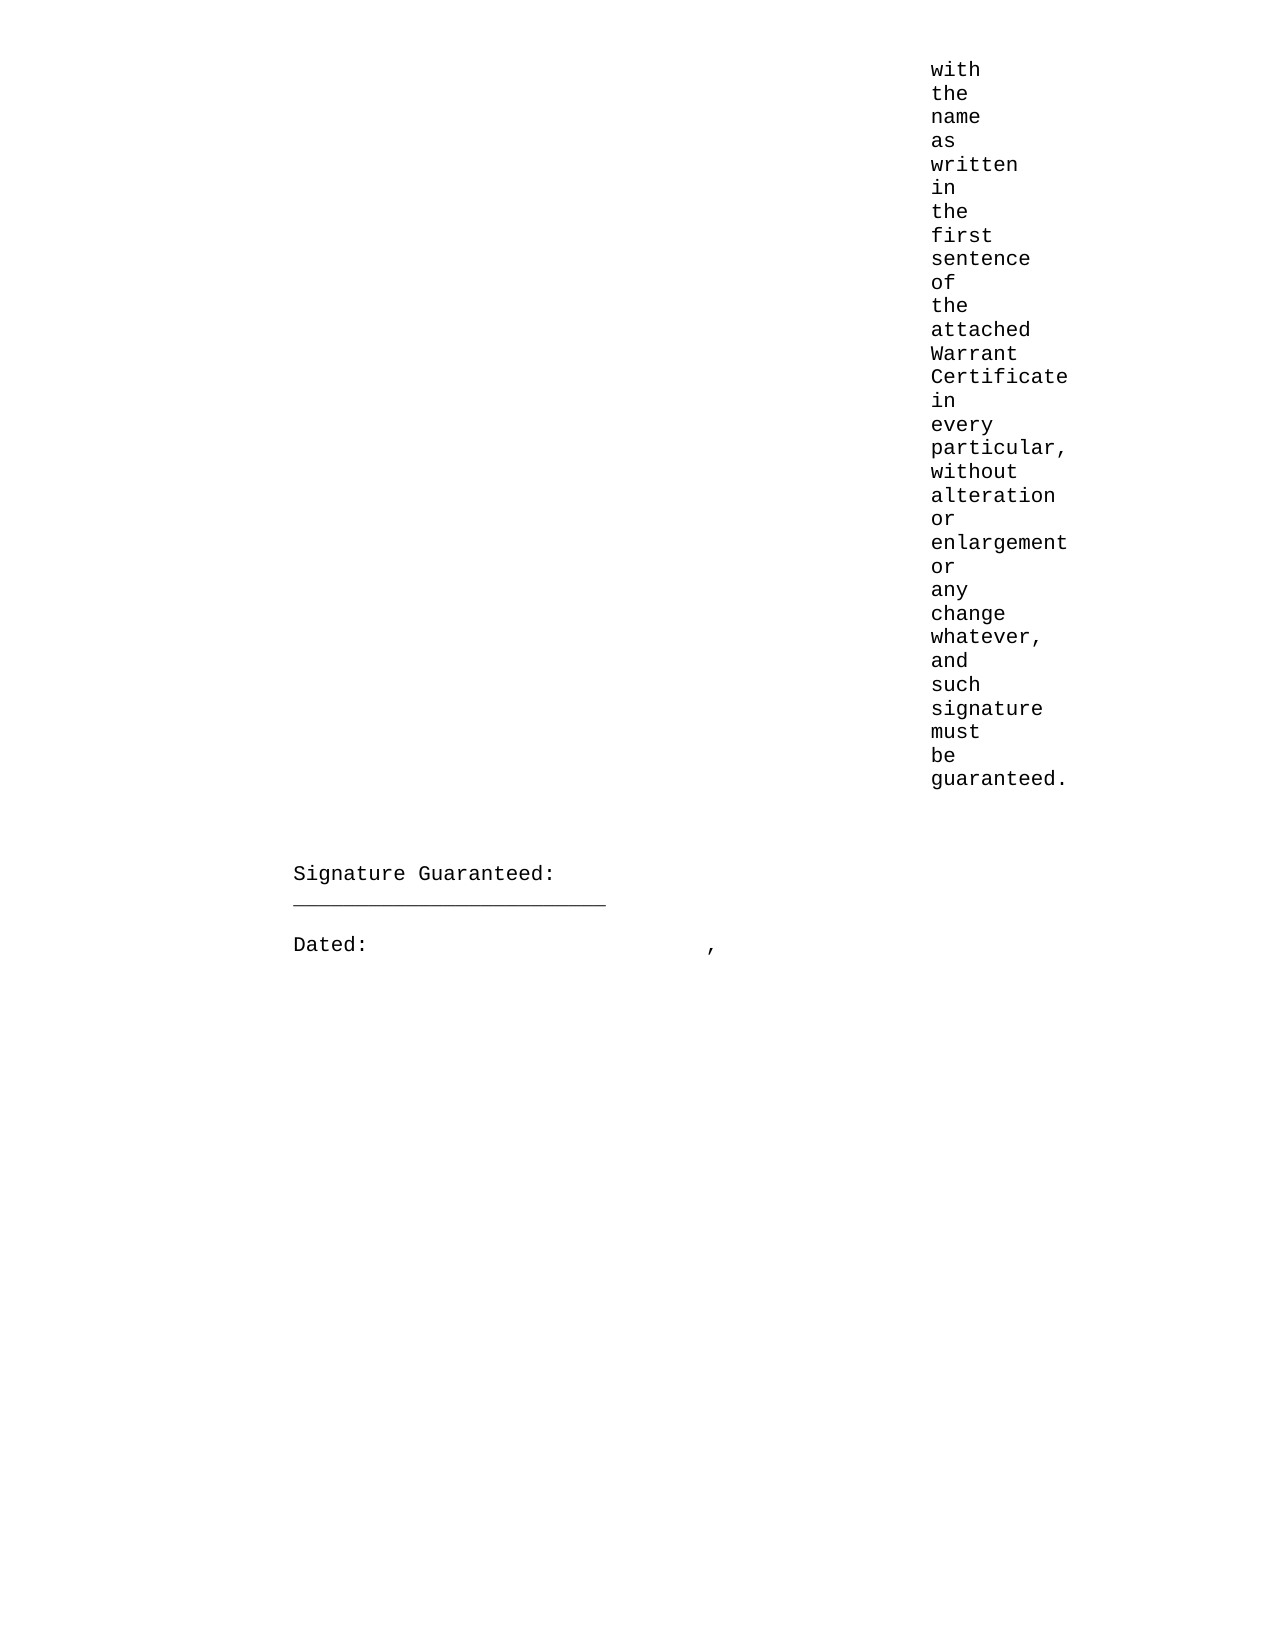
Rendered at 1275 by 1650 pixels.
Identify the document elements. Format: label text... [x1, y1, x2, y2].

text without [118, 461, 1216, 485]
text attached [118, 319, 1216, 343]
text Certificate [118, 366, 1216, 390]
text with [118, 59, 1216, 83]
text in [118, 390, 1216, 414]
text as [118, 130, 1216, 154]
text change [118, 603, 1216, 627]
text signature [118, 697, 1216, 721]
text name [118, 106, 1216, 130]
text must [118, 721, 1216, 745]
text first [118, 224, 1216, 248]
text or [118, 508, 1216, 532]
text written [118, 154, 1216, 177]
text Dated: , [118, 934, 1216, 958]
text the [118, 201, 1216, 224]
text alteration [118, 485, 1216, 508]
text Warrant [118, 343, 1216, 366]
text particular, [118, 437, 1216, 461]
text be [118, 745, 1216, 768]
text guaranteed. [118, 768, 1216, 792]
text enlargement [118, 532, 1216, 556]
text the [118, 83, 1216, 106]
text whatever, [118, 627, 1216, 650]
text any [118, 579, 1216, 603]
text or [118, 556, 1216, 579]
text such [118, 674, 1216, 697]
text every [118, 414, 1216, 437]
text in [118, 177, 1216, 201]
text the [118, 296, 1216, 319]
text _________________________ [118, 887, 1216, 910]
text and [118, 650, 1216, 674]
text sentence [118, 248, 1216, 272]
text Signature Guaranteed: [118, 863, 1216, 887]
text of [118, 272, 1216, 296]
